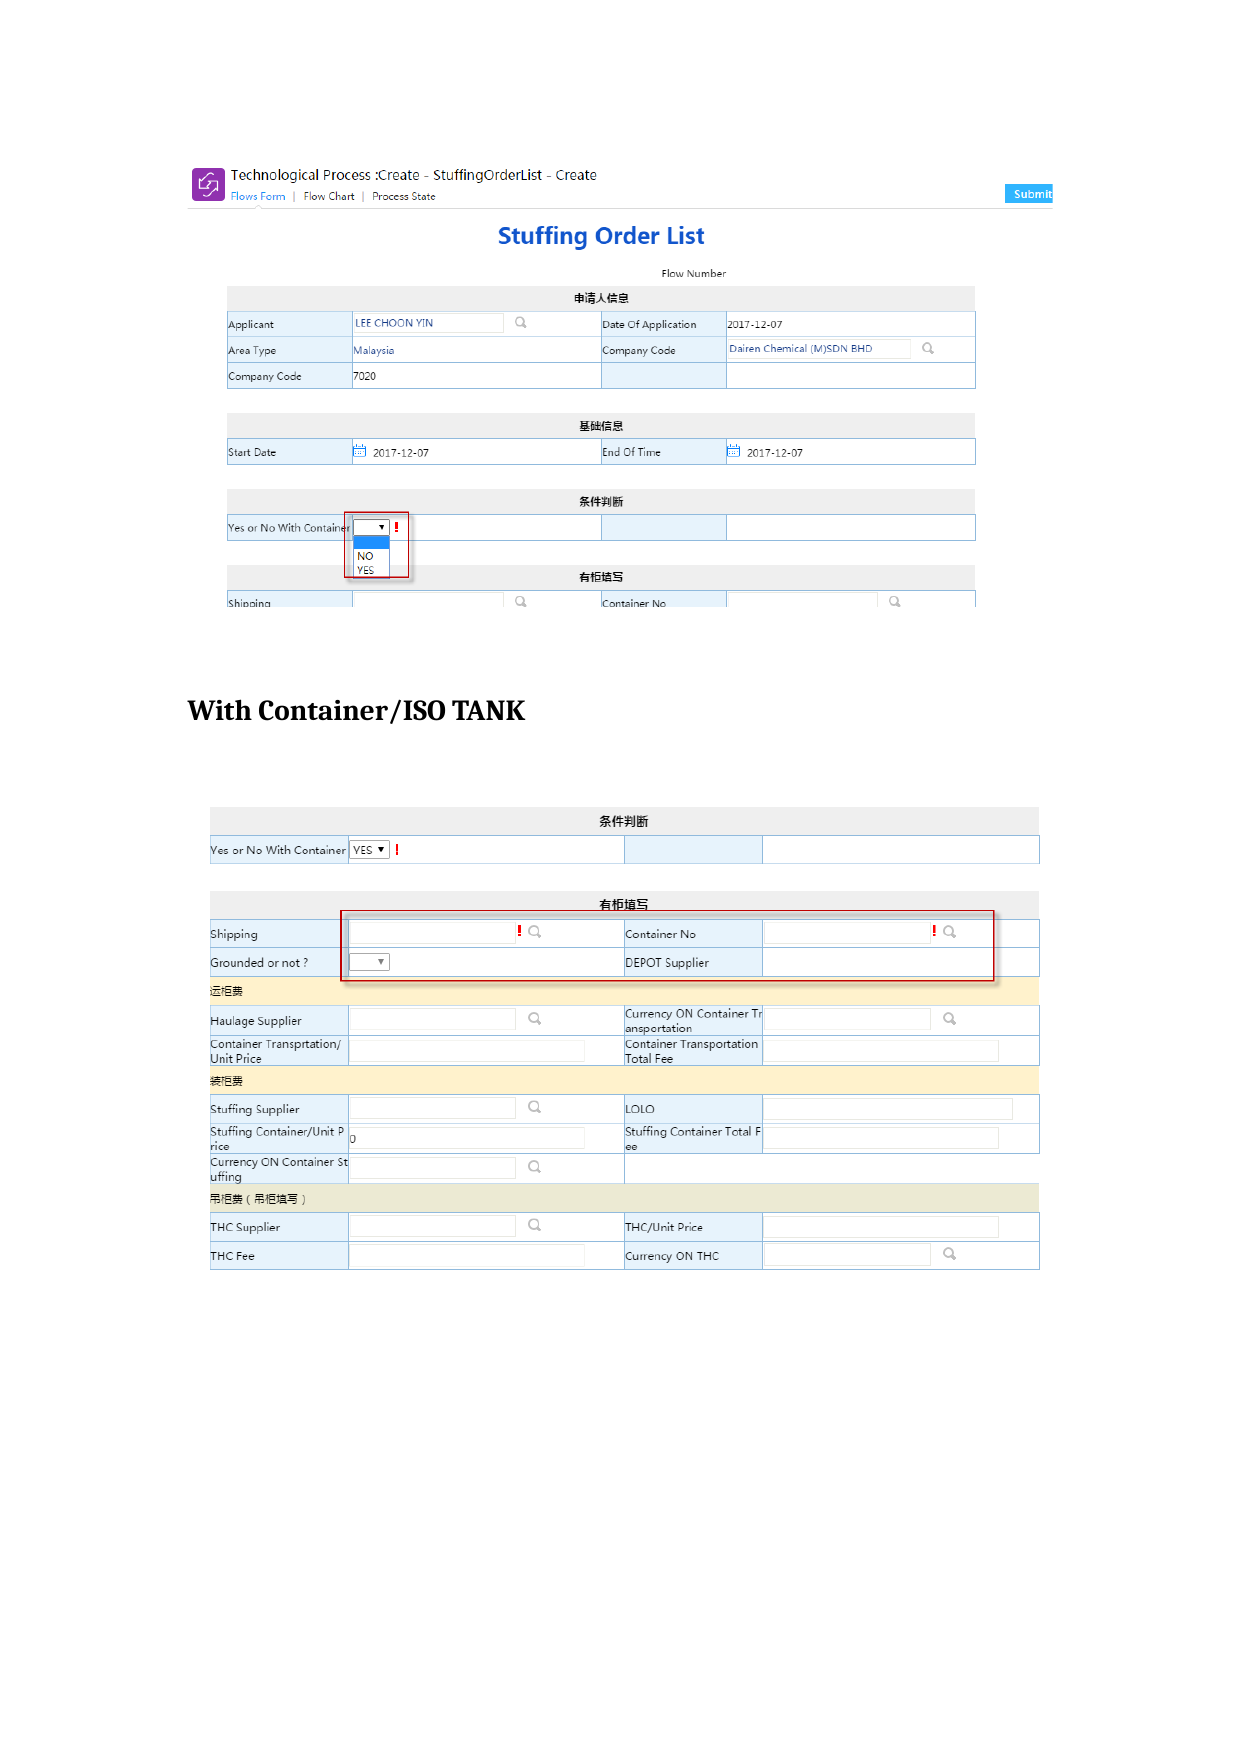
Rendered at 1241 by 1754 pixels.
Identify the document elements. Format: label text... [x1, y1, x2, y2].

subtitle With Container/ISO TANK [187, 679, 1053, 744]
picture [187, 792, 1053, 1278]
picture [187, 162, 1053, 607]
